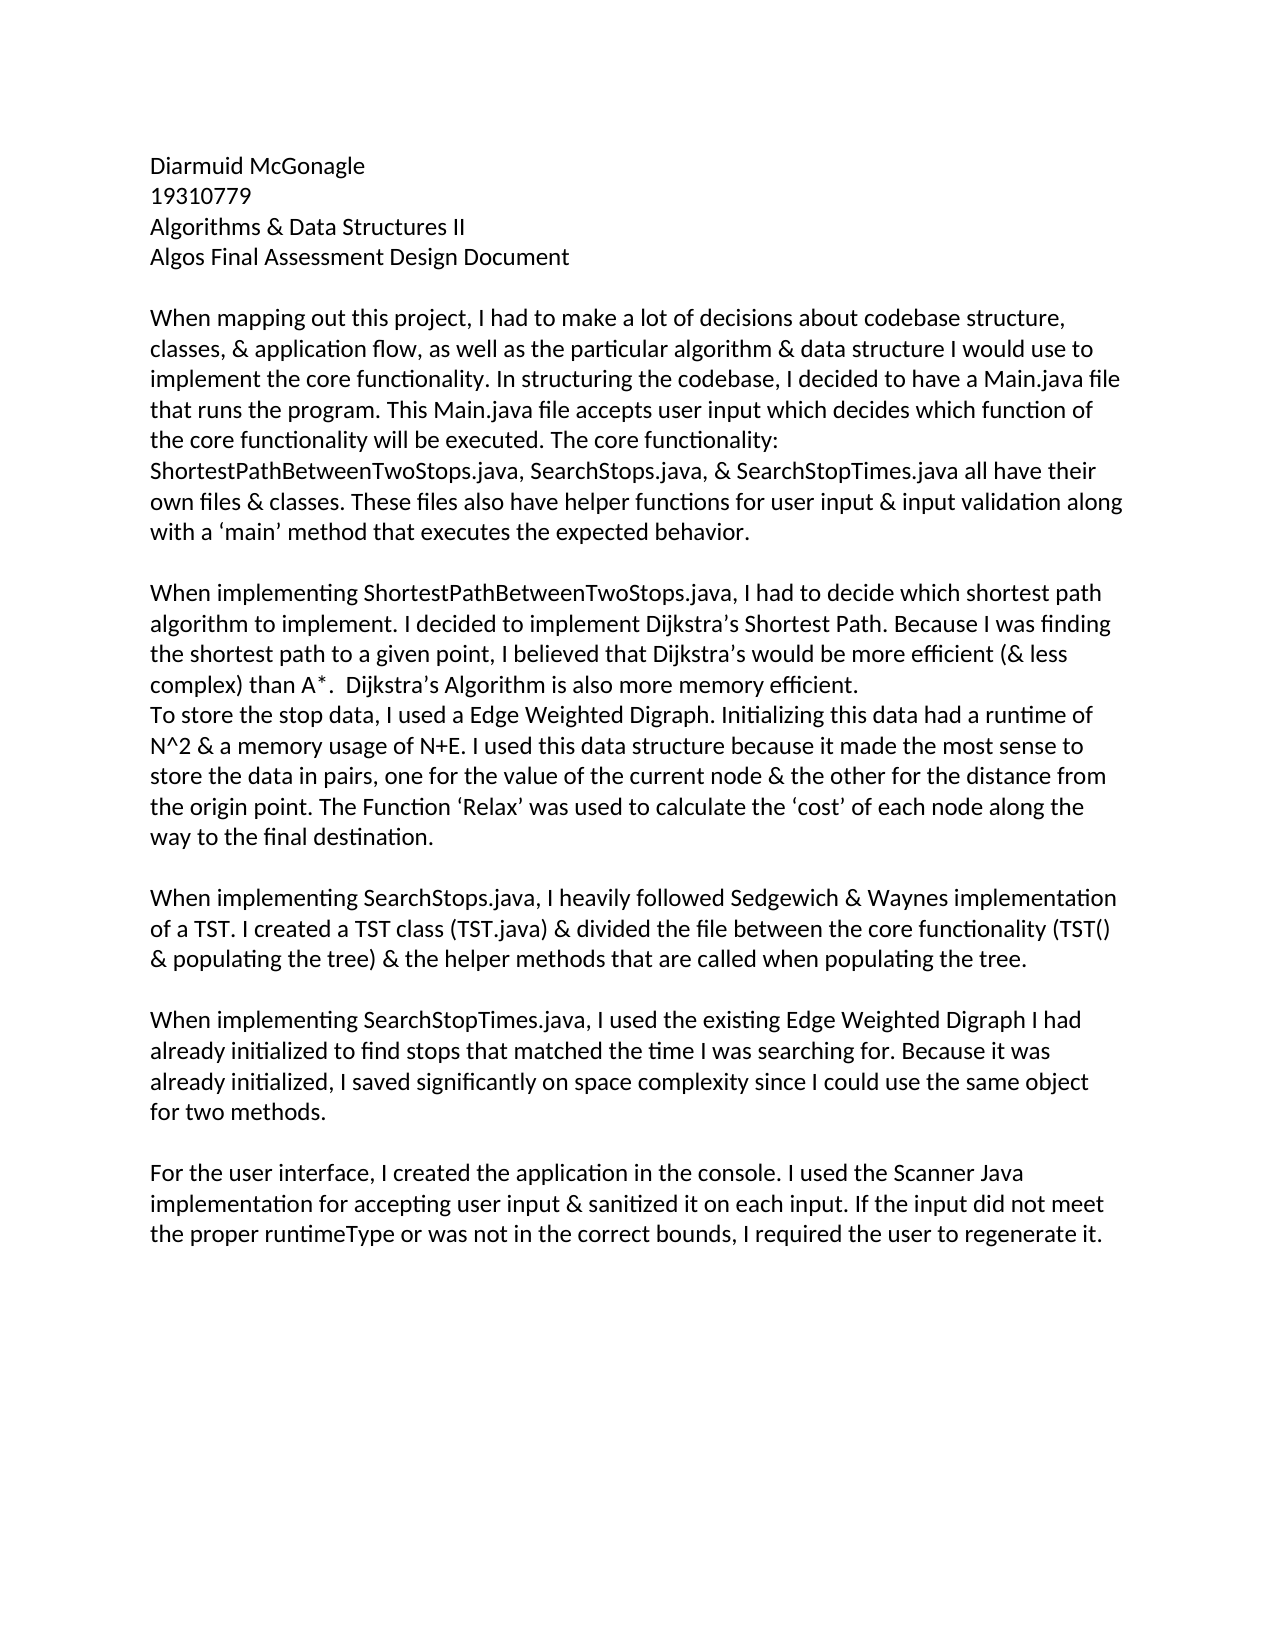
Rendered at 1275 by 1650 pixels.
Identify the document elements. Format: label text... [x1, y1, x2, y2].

text Diarmuid McGonagle [150, 150, 1125, 181]
text When implementing ShortestPathBetweenTwoStops.java, I had to decide which shortest path algorithm to implement. I decided to implement Dijkstra’s Shortest Path. Because I was finding the shortest path to a given point, I believed that Dijkstra’s would be more efficient (& less complex) than A*. Dijkstra’s Algorithm is also more memory efficient. To store the stop data, I used a Edge Weighted Digraph. Initializing this data had a runtime of N^2 & a memory usage of N+E. I used this data structure because it made the most sense to store the data in pairs, one for the value of the current node & the other for the distance from the origin point. The Function ‘Relax’ was used to calculate the ‘cost’ of each node along the way to the final destination. [150, 577, 1125, 852]
text 19310779 [150, 181, 1125, 211]
text When mapping out this project, I had to make a lot of decisions about codebase structure, classes, & application flow, as well as the particular algorithm & data structure I would use to implement the core functionality. In structuring the codebase, I decided to have a Main.java file that runs the program. This Main.java file accepts user input which decides which function of the core functionality will be executed. The core functionality: ShortestPathBetweenTwoStops.java, SearchStops.java, & SearchStopTimes.java all have their own files & classes. These files also have helper functions for user input & input validation along with a ‘main’ method that executes the expected behavior. [150, 303, 1125, 547]
text When implementing SearchStops.java, I heavily followed Sedgewich & Waynes implementation of a TST. I created a TST class (TST.java) & divided the file between the core functionality (TST() & populating the tree) & the helper methods that are called when populating the tree. When implementing SearchStopTimes.java, I used the existing Edge Weighted Digraph I had already initialized to find stops that matched the time I was searching for. Because it was already initialized, I saved significantly on space complexity since I could use the same object for two methods. [150, 882, 1125, 1127]
text For the user interface, I created the application in the console. I used the Scanner Java implementation for accepting user input & sanitized it on each input. If the input did not meet the proper runtimeType or was not in the correct bounds, I required the user to regenerate it. [150, 1157, 1125, 1249]
text Algorithms & Data Structures II [150, 211, 1125, 242]
text Algos Final Assessment Design Document [150, 242, 1125, 272]
